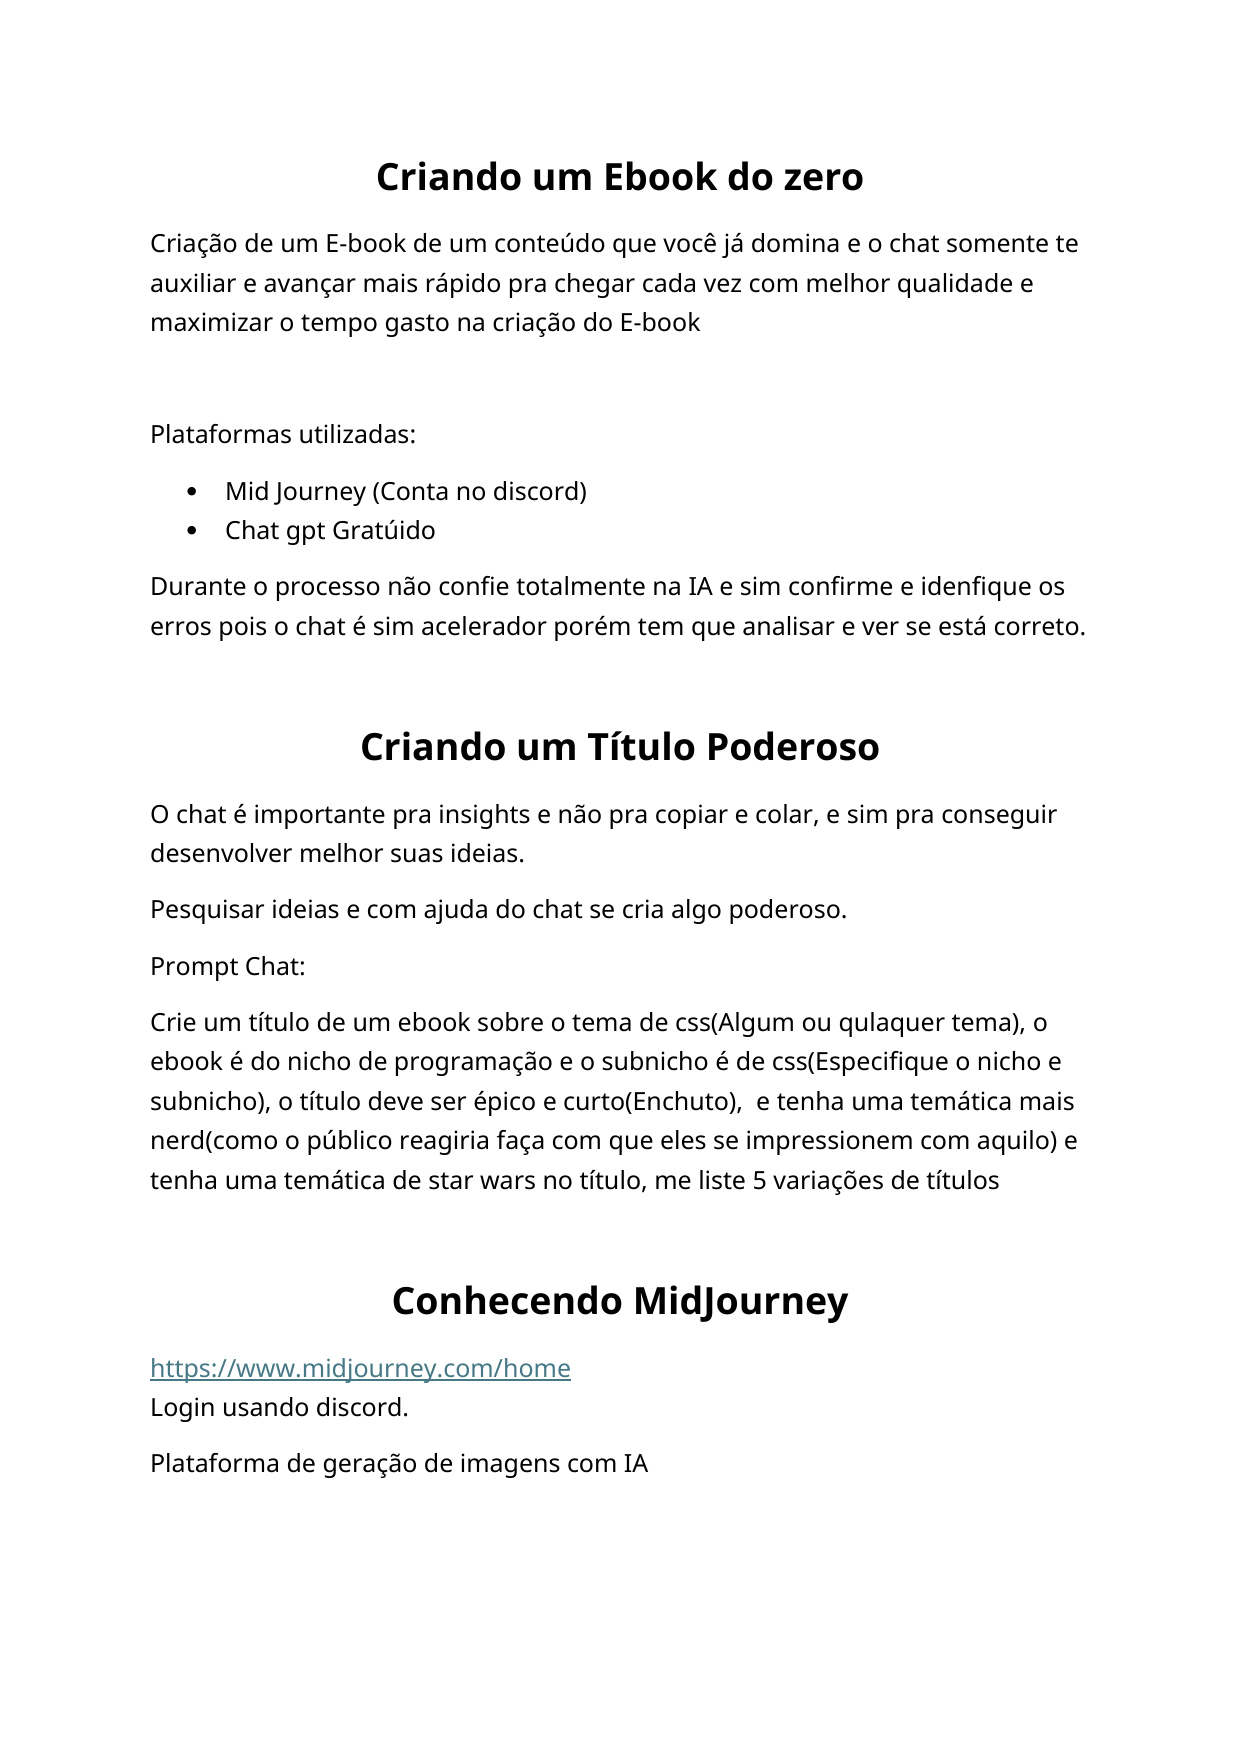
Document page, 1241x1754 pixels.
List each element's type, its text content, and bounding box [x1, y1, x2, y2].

text O chat é importante pra insights e não pra copiar e colar, e sim pra conseguir desenvolver melhor suas ideias. [150, 796, 1090, 870]
text Crie um título de um ebook sobre o tema de css(Algum ou qulaquer tema), o ebook é do nicho de programação e o subnicho é de css(Especifique o nicho e subnicho), o título deve ser épico e curto(Enchuto), e tenha uma temática mais nerd(como o público reagiria faça com que eles se impressionem com aquilo) e tenha uma temática de star wars no título, me liste 5 variações de títulos [150, 1004, 1090, 1196]
text Plataforma de geração de imagens com IA [150, 1446, 1090, 1480]
text https://www.midjourney.com/home Login usando discord. [150, 1350, 1090, 1424]
text Conhecendo MidJourney [150, 1274, 1090, 1326]
text Plataformas utilizadas: [150, 417, 1090, 451]
list Mid Journey (Conta no discord) [187, 473, 1090, 507]
list Chat gpt Gratúido [187, 513, 1090, 547]
text Criação de um E-book de um conteúdo que você já domina e o chat somente te auxiliar e avançar mais rápido pra chegar cada vez com melhor qualidade e maximizar o tempo gasto na criação do E-book [150, 226, 1090, 339]
text Prompt Chat: [150, 948, 1090, 982]
text Criando um Título Poderoso [150, 721, 1090, 772]
text Durante o processo não confie totalmente na IA e sim confirme e idenfique os erros pois o chat é sim acelerador porém tem que analisar e ver se está correto. [150, 569, 1090, 642]
text Criando um Ebook do zero [150, 150, 1090, 201]
text Pesquisar ideias e com ajuda do chat se cria algo poderoso. [150, 892, 1090, 926]
